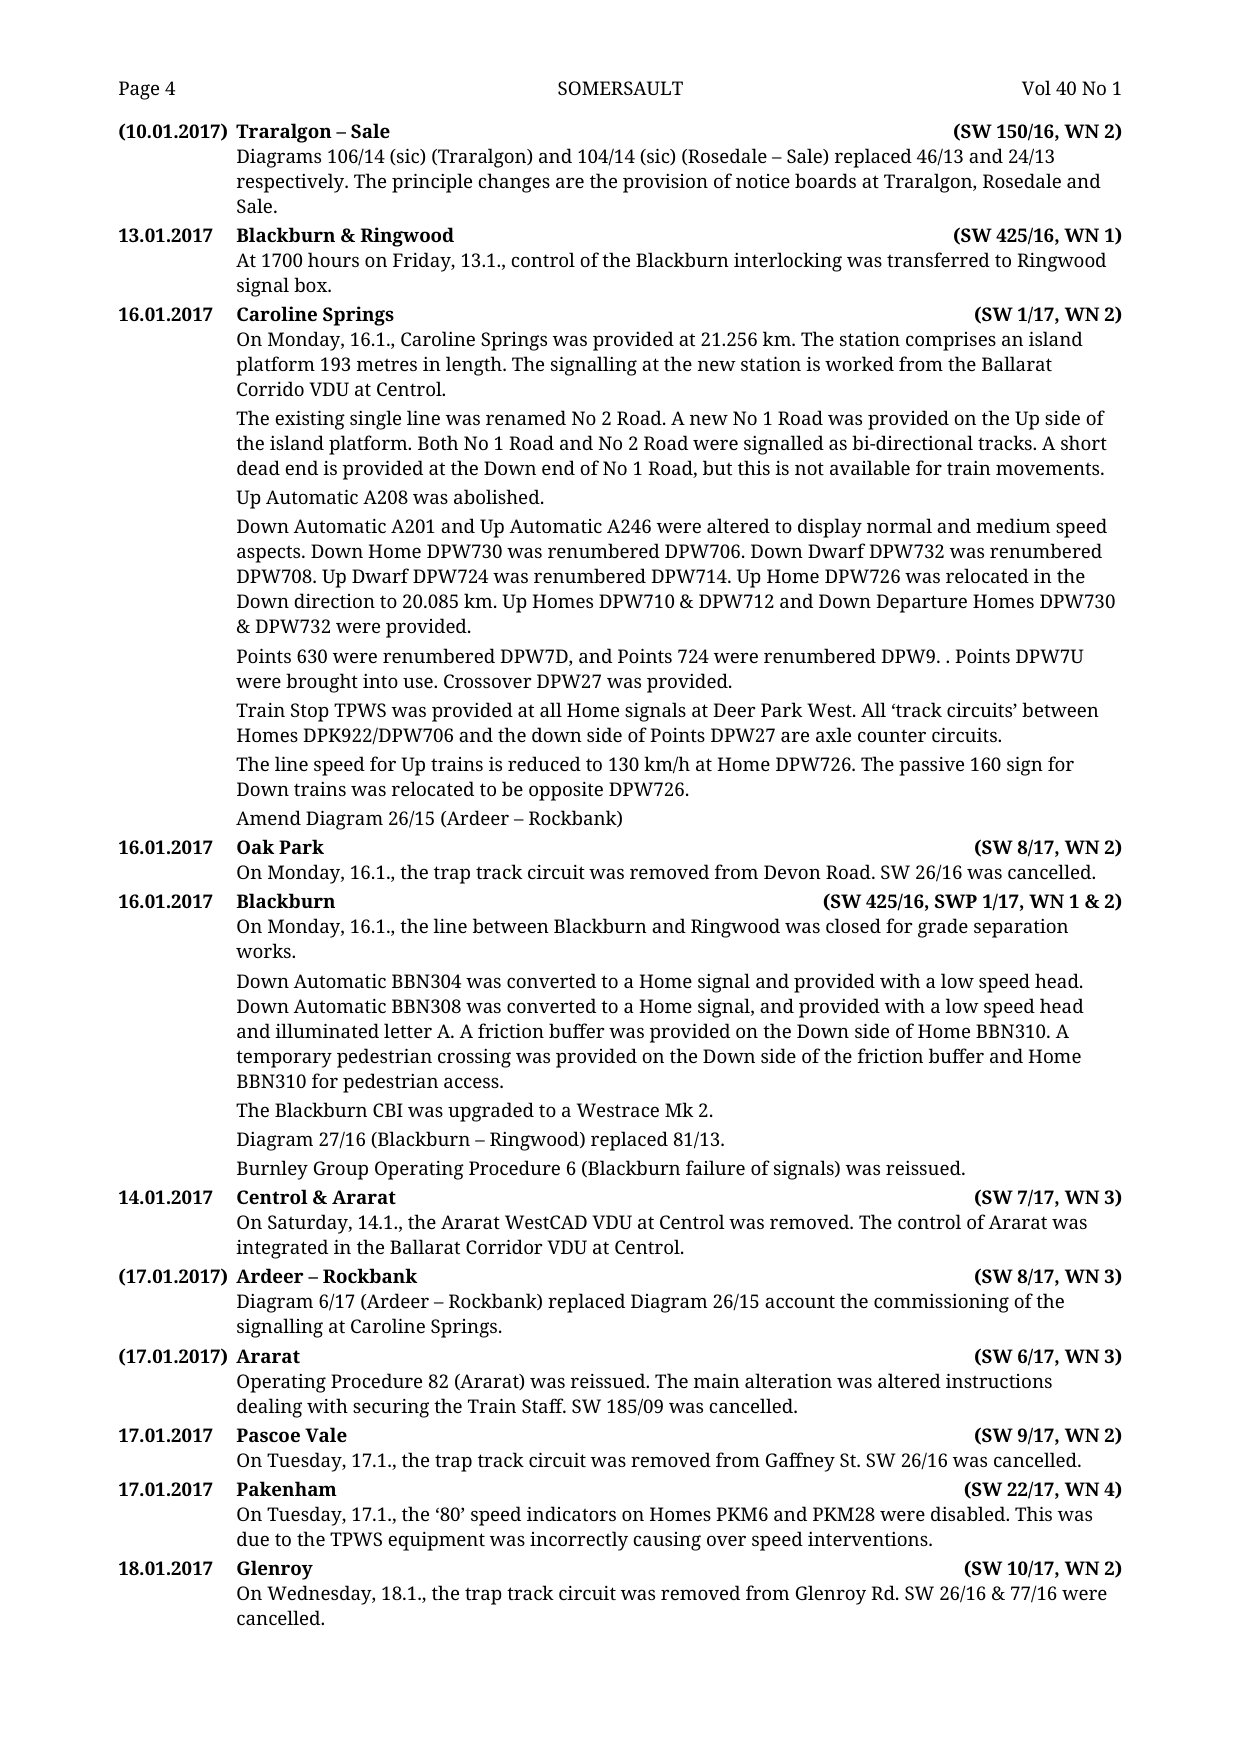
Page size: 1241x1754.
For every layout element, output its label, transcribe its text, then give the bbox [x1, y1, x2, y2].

text On Monday, 16.1., the trap track circuit was removed from Devon Road. SW 26/16 was cancelled. [236, 860, 1122, 885]
text Amend Diagram 26/15 (Ardeer – Rockbank) [236, 806, 1122, 831]
text 17.01.2017 Pakenham (SW 22/17, WN 4) [118, 1476, 1122, 1501]
text Diagrams 106/14 (sic) (Traralgon) and 104/14 (sic) (Rosedale – Sale) replaced 46/13 and 24/13 respectively. The principle changes are the provision of notice boards at Traralgon, Rosedale and Sale. [236, 143, 1122, 218]
text (17.01.2017) Ardeer – Rockbank (SW 8/17, WN 3) [118, 1264, 1122, 1289]
text On Monday, 16.1., Caroline Springs was provided at 21.256 km. The station comprises an island platform 193 metres in length. The signalling at the new station is worked from the Ballarat Corrido VDU at Centrol. [236, 326, 1122, 401]
text The line speed for Up trains is reduced to 130 km/h at Home DPW726. The passive 160 sign for Down trains was relocated to be opposite DPW726. [236, 751, 1122, 801]
text On Tuesday, 17.1., the trap track circuit was removed from Gaffney St. SW 26/16 was cancelled. [236, 1447, 1122, 1472]
text The existing single line was renamed No 2 Road. A new No 1 Road was provided on the Up side of the island platform. Both No 1 Road and No 2 Road were signalled as bi-directional tracks. A short dead end is provided at the Down end of No 1 Road, but this is not available for train movements. [236, 406, 1122, 481]
text 17.01.2017 Pascoe Vale (SW 9/17, WN 2) [118, 1422, 1122, 1447]
text Down Automatic BBN304 was converted to a Home signal and provided with a low speed head. Down Automatic BBN308 was converted to a Home signal, and provided with a low speed head and illuminated letter A. A friction buffer was provided on the Down side of Home BBN310. A temporary pedestrian crossing was provided on the Down side of the friction buffer and Home BBN310 for pedestrian access. [236, 968, 1122, 1093]
text 14.01.2017 Centrol & Ararat (SW 7/17, WN 3) [118, 1185, 1122, 1210]
text On Wednesday, 18.1., the trap track circuit was removed from Glenroy Rd. SW 26/16 & 77/16 were cancelled. [236, 1581, 1122, 1631]
text (17.01.2017) Ararat (SW 6/17, WN 3) [118, 1343, 1122, 1368]
text Points 630 were renumbered DPW7D, and Points 724 were renumbered DPW9. . Points DPW7U were brought into use. Crossover DPW27 was provided. [236, 643, 1122, 693]
text Up Automatic A208 was abolished. [236, 485, 1122, 510]
text Diagram 27/16 (Blackburn – Ringwood) replaced 81/13. [236, 1126, 1122, 1151]
text (10.01.2017) Traralgon – Sale (SW 150/16, WN 2) [118, 118, 1122, 143]
text At 1700 hours on Friday, 13.1., control of the Blackburn interlocking was transferred to Ringwood signal box. [236, 247, 1122, 297]
text 16.01.2017 Oak Park (SW 8/17, WN 2) [118, 835, 1122, 860]
text 16.01.2017 Caroline Springs (SW 1/17, WN 2) [118, 301, 1122, 326]
text The Blackburn CBI was upgraded to a Westrace Mk 2. [236, 1097, 1122, 1122]
text On Saturday, 14.1., the Ararat WestCAD VDU at Centrol was removed. The control of Ararat was integrated in the Ballarat Corridor VDU at Centrol. [236, 1210, 1122, 1260]
text 13.01.2017 Blackburn & Ringwood (SW 425/16, WN 1) [118, 222, 1122, 247]
text On Tuesday, 17.1., the ‘80’ speed indicators on Homes PKM6 and PKM28 were disabled. This was due to the TPWS equipment was incorrectly causing over speed interventions. [236, 1501, 1122, 1551]
text Train Stop TPWS was provided at all Home signals at Deer Park West. All ‘track circuits’ between Homes DPK922/DPW706 and the down side of Points DPW27 are axle counter circuits. [236, 697, 1122, 747]
text Diagram 6/17 (Ardeer – Rockbank) replaced Diagram 26/15 account the commissioning of the signalling at Caroline Springs. [236, 1289, 1122, 1339]
text 18.01.2017 Glenroy (SW 10/17, WN 2) [118, 1556, 1122, 1581]
text Down Automatic A201 and Up Automatic A246 were altered to display normal and medium speed aspects. Down Home DPW730 was renumbered DPW706. Down Dwarf DPW732 was renumbered DPW708. Up Dwarf DPW724 was renumbered DPW714. Up Home DPW726 was relocated in the Down direction to 20.085 km. Up Homes DPW710 & DPW712 and Down Departure Homes DPW730 & DPW732 were provided. [236, 514, 1122, 639]
text 16.01.2017 Blackburn (SW 425/16, SWP 1/17, WN 1 & 2) [118, 889, 1122, 914]
text Operating Procedure 82 (Ararat) was reissued. The main alteration was altered instructions dealing with securing the Train Staff. SW 185/09 was cancelled. [236, 1368, 1122, 1418]
text Burnley Group Operating Procedure 6 (Blackburn failure of signals) was reissued. [236, 1156, 1122, 1181]
text On Monday, 16.1., the line between Blackburn and Ringwood was closed for grade separation works. [236, 914, 1122, 964]
